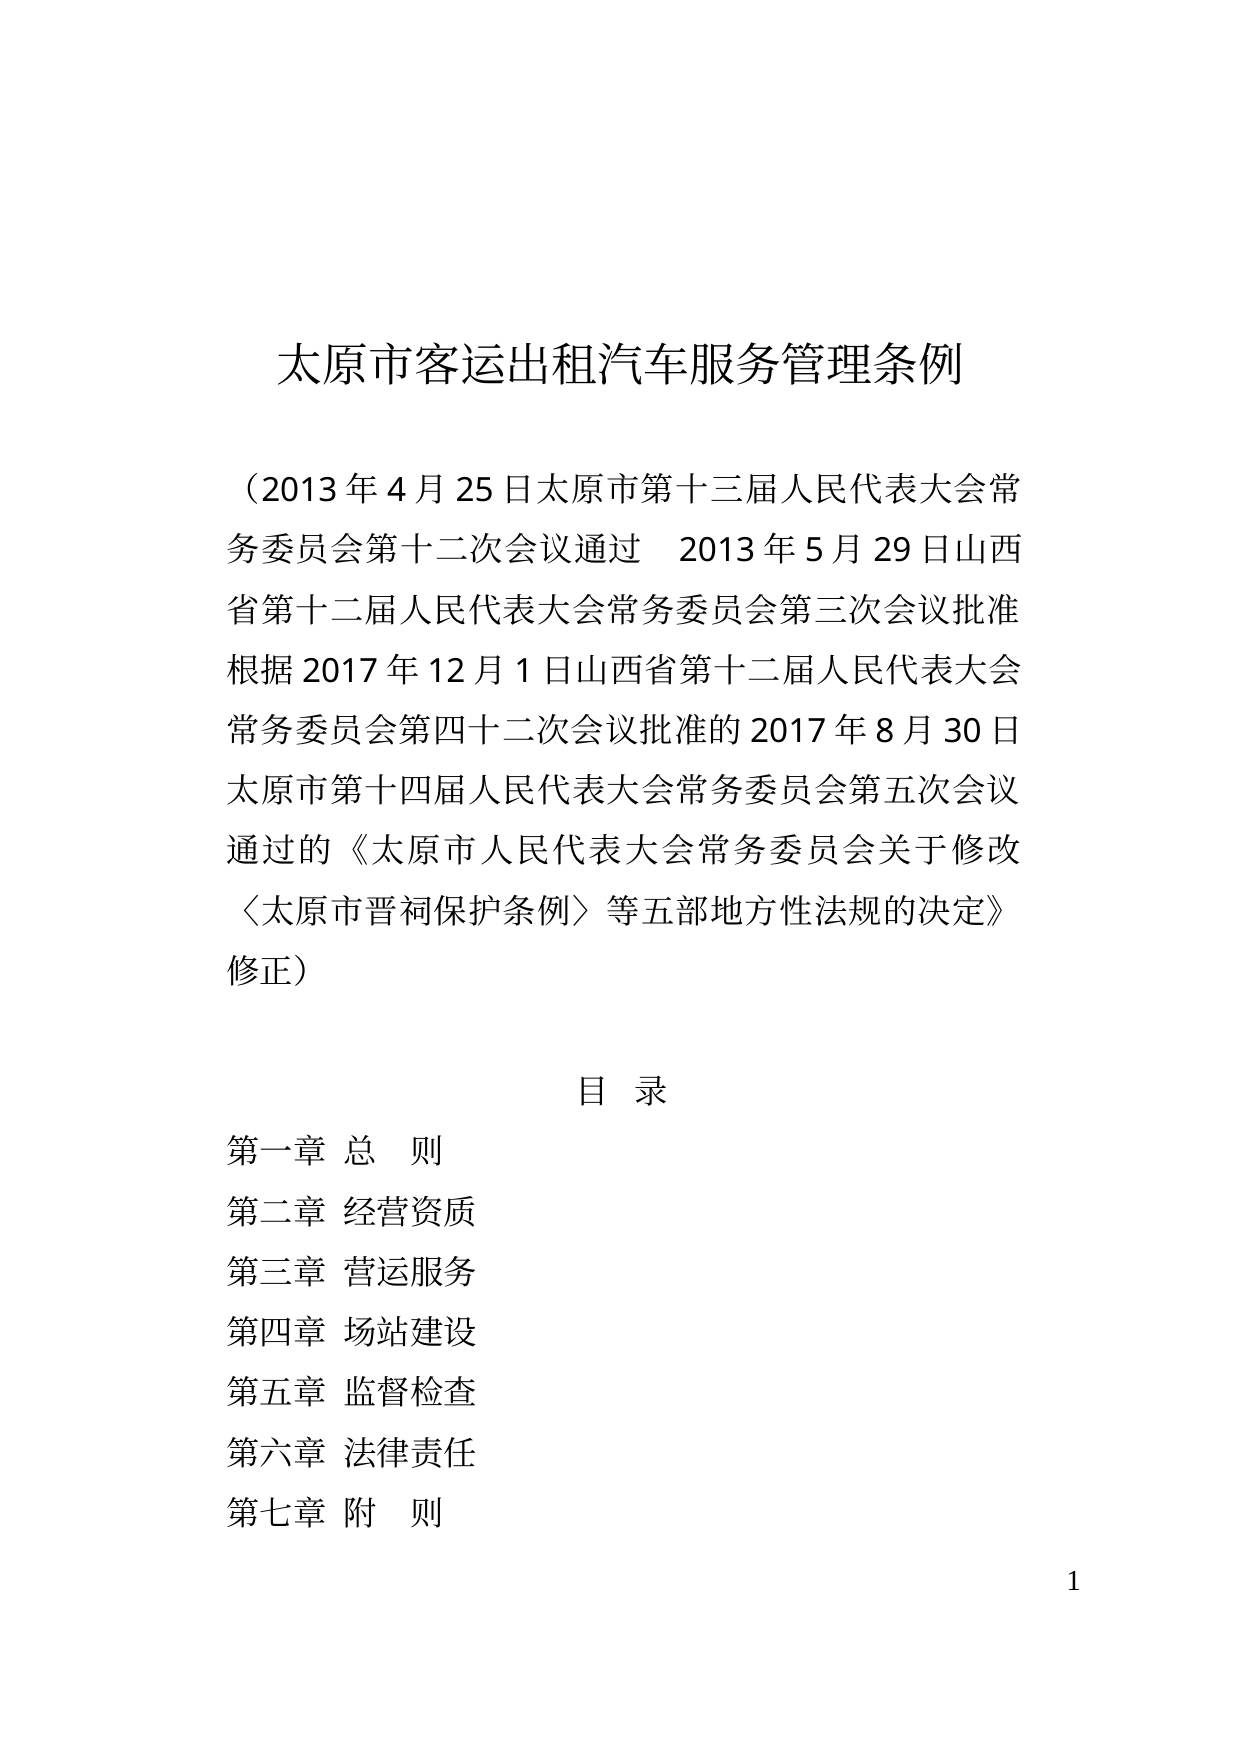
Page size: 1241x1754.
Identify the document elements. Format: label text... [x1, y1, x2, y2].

text 目 录 [159, 1056, 1081, 1116]
text 第六章 法律责任 [159, 1417, 1081, 1477]
text 第三章 营运服务 [159, 1236, 1081, 1296]
text 第一章 总 则 [159, 1116, 1081, 1176]
text （2013年4月25日太原市第十三届人民代表大会常务委员会第十二次会议通过 2013年5月29日山西省第十二届人民代表大会常务委员会第三次会议批准 根据2017年12月1日山西省第十二届人民代表大会常务委员会第四十二次会议批准的2017年8月30日太原市第十四届人民代表大会常务委员会第五次会议通过的《太原市人民代表大会常务委员会关于修改〈太原市晋祠保护条例〉等五部地方性法规的决定》修正） [226, 453, 1022, 995]
text 第二章 经营资质 [159, 1176, 1081, 1236]
text 第五章 监督检查 [159, 1357, 1081, 1417]
text 第四章 场站建设 [159, 1296, 1081, 1357]
text 太原市客运出租汽车服务管理条例 [159, 333, 1081, 393]
text 第七章 附 则 [159, 1477, 1081, 1537]
